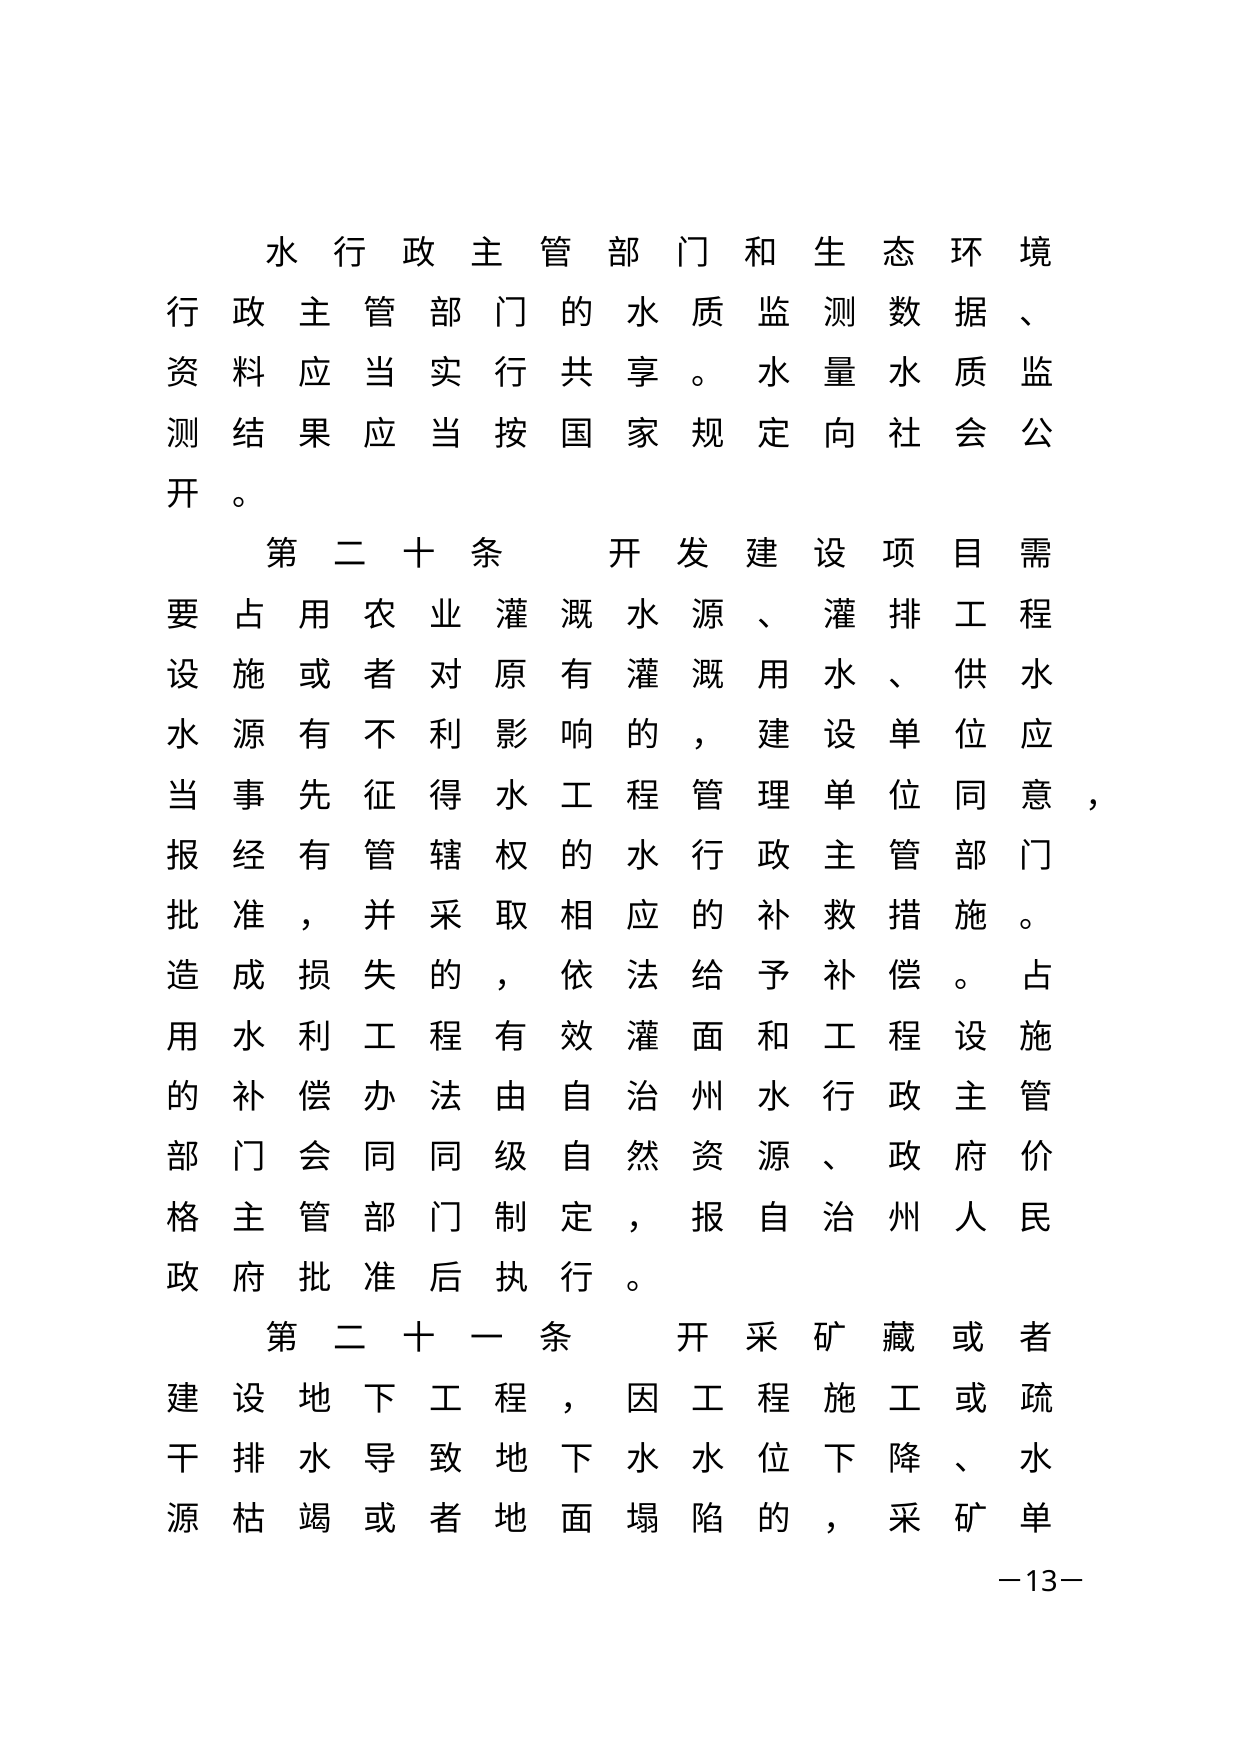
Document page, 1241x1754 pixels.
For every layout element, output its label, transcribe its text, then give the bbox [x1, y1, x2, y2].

text 第二十条 开发建设项目需要占用农业灌溉水源、灌排工程设施或者对原有灌溉用水、供水水源有不利影响的，建设单位应当事先征得水工程管理单位同意，报经有管辖权的水行政主管部门批准，并采取相应的补救措施。造成损失的，依法给予补偿。占用水利工程有效灌面和工程设施的补偿办法由自治州水行政主管部门会同同级自然资源、政府价格主管部门制定，报自治州人民政府批准后执行。 [167, 521, 1085, 1305]
text 第二十一条 开采矿藏或者建设地下工程，因工程施工或疏干排水导致地下水水位下降、水源枯竭或者地面塌陷的，采矿单位或者建设单位应当采取补救措施；对公共利益或者他人生活和生产造成损失的，依法给予补偿。 [167, 1305, 1085, 1546]
text 水行政主管部门和生态环境行政主管部门的水质监测数据、资料应当实行共享。水量水质监测结果应当按国家规定向社会公开。 [167, 219, 1085, 521]
